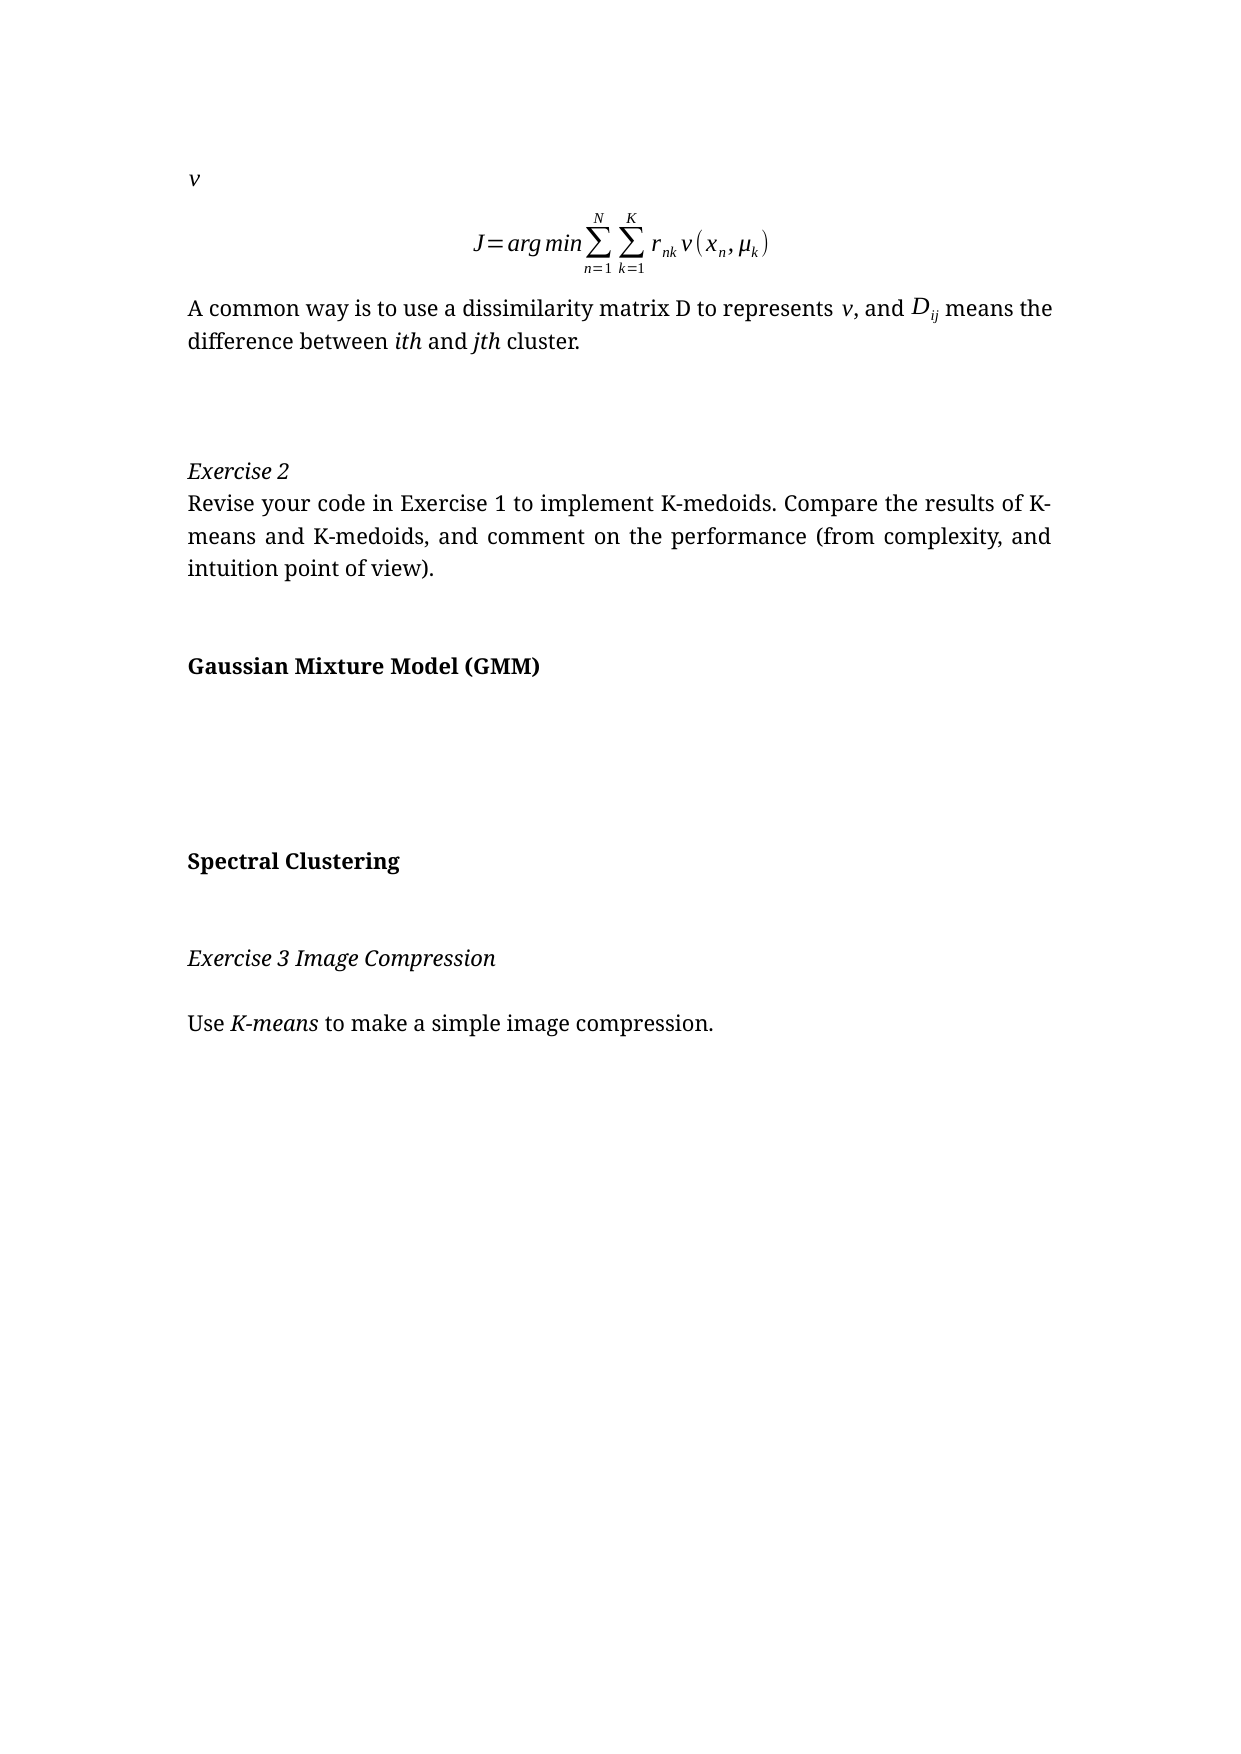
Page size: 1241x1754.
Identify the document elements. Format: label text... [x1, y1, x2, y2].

text Use K-means to make a simple image compression. [187, 1007, 1053, 1039]
text Revise your code in Exercise 1 to implement K-medoids. Compare the results of K-means and K-medoids, and comment on the performance (from complexity, and intuition point of view). [187, 487, 1053, 584]
text Exercise 3 Image Compression [187, 942, 1053, 974]
text Gaussian Mixture Model (GMM) [187, 649, 1053, 682]
text Exercise 2 [187, 454, 1053, 487]
text A common way is to use a dissimilarity matrix D to represents , and means the difference between ith and jth cluster. [187, 292, 1053, 357]
text Spectral Clustering [187, 844, 1053, 877]
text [187, 162, 1053, 194]
